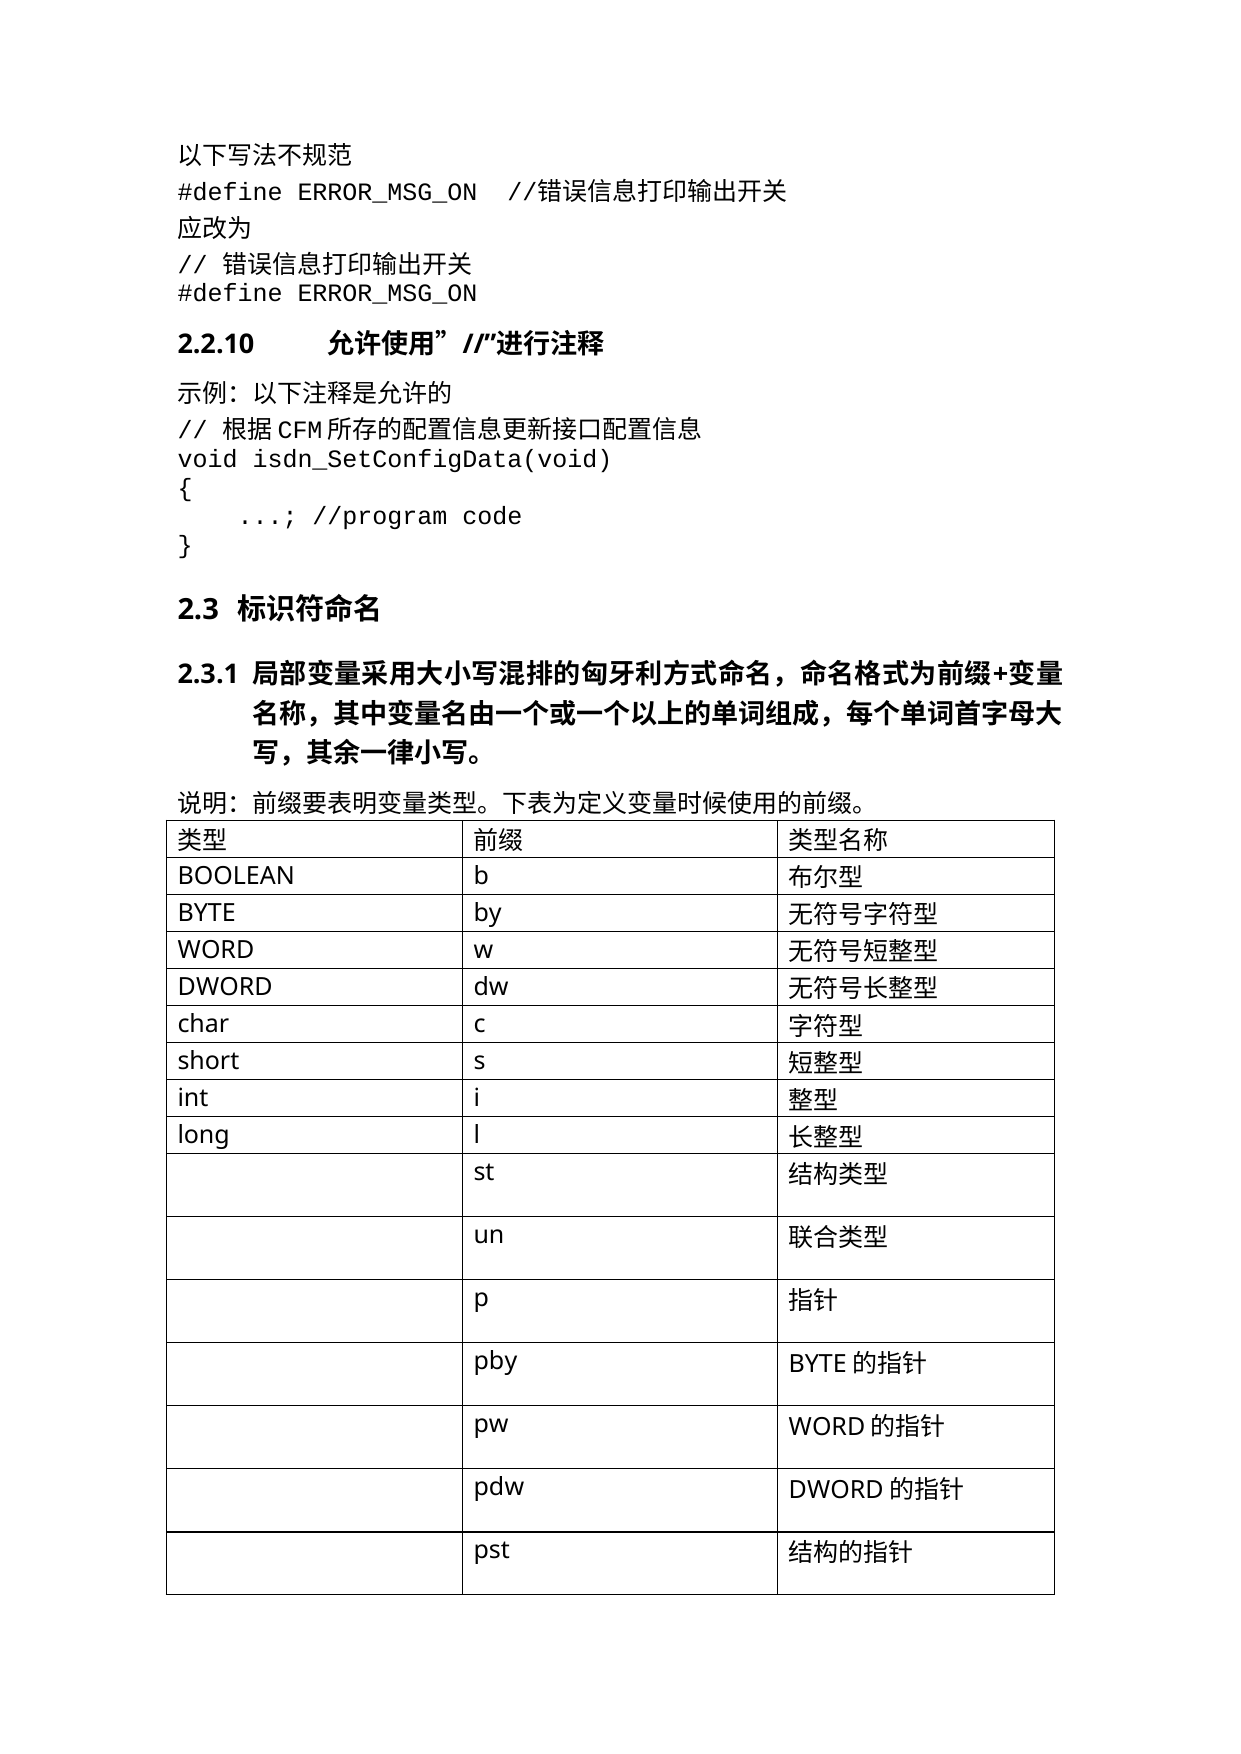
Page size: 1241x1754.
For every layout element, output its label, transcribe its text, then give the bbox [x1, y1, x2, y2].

table_cell dw [463, 969, 777, 1005]
table_cell [167, 1217, 462, 1279]
table_cell s [463, 1043, 777, 1079]
subtitle 允许使用”//”进行注释 [177, 322, 1063, 361]
table_cell c [463, 1006, 777, 1042]
table_cell l [463, 1117, 777, 1153]
table_header 类型名称 [778, 821, 1054, 857]
table_cell WORD的指针 [778, 1406, 1054, 1468]
table_cell 无符号长整型 [778, 969, 1054, 1005]
table_cell WORD [167, 932, 462, 968]
subtitle 局部变量采用大小写混排的匈牙利方式命名，命名格式为前缀+变量名称，其中变量名由一个或一个以上的单词组成，每个单词首字母大写，其余一律小写。 [177, 652, 1063, 771]
text #define ERROR_MSG_ON //错误信息打印输出开关 [177, 172, 1097, 208]
table_cell b [463, 858, 777, 894]
table_cell 整型 [778, 1080, 1054, 1116]
subtitle 标识符命名 [177, 586, 1063, 627]
table_cell 联合类型 [778, 1217, 1054, 1279]
table_cell long [167, 1117, 462, 1153]
table_cell int [167, 1080, 462, 1116]
table_cell 短整型 [778, 1043, 1054, 1079]
table_cell BOOLEAN [167, 858, 462, 894]
table_cell short [167, 1043, 462, 1079]
table_cell pby [463, 1343, 777, 1405]
table_cell 结构的指针 [778, 1533, 1054, 1594]
text // 根据CFM所存的配置信息更新接口配置信息 [177, 410, 1097, 446]
table_cell 无符号字符型 [778, 895, 1054, 931]
table_cell [167, 1280, 462, 1342]
table_cell un [463, 1217, 777, 1279]
table_cell 长整型 [778, 1117, 1054, 1153]
table_cell [167, 1469, 462, 1531]
text 以下写法不规范 [177, 136, 1097, 172]
table_cell BYTE [167, 895, 462, 931]
text 说明：前缀要表明变量类型。下表为定义变量时候使用的前缀。 [177, 783, 1097, 819]
table_cell DWORD [167, 969, 462, 1005]
table_header 前缀 [463, 821, 777, 857]
table_cell char [167, 1006, 462, 1042]
table_cell 结构类型 [778, 1154, 1054, 1216]
table_cell 字符型 [778, 1006, 1054, 1042]
table_cell p [463, 1280, 777, 1342]
text 应改为 [177, 208, 1097, 244]
table_header 类型 [167, 821, 462, 857]
table_cell i [463, 1080, 777, 1116]
table_cell [167, 1533, 462, 1594]
text } [177, 532, 1097, 561]
table_cell st [463, 1154, 777, 1216]
table_cell by [463, 895, 777, 931]
text ...; //program code [177, 503, 1097, 532]
table_cell pw [463, 1406, 777, 1468]
text { [177, 475, 1097, 503]
table_cell [167, 1406, 462, 1468]
text void isdn_SetConfigData(void) [177, 446, 1097, 475]
table_cell BYTE的指针 [778, 1343, 1054, 1405]
table_cell 布尔型 [778, 858, 1054, 894]
table_cell [167, 1343, 462, 1405]
table_cell 指针 [778, 1280, 1054, 1342]
table_cell [167, 1154, 462, 1216]
table_cell pdw [463, 1469, 777, 1531]
text 示例：以下注释是允许的 [177, 374, 1097, 410]
table_cell pst [463, 1533, 777, 1594]
table_cell w [463, 932, 777, 968]
table_cell 无符号短整型 [778, 932, 1054, 968]
text #define ERROR_MSG_ON [177, 281, 1097, 309]
table_cell DWORD的指针 [778, 1469, 1054, 1531]
text // 错误信息打印输出开关 [177, 244, 1097, 281]
